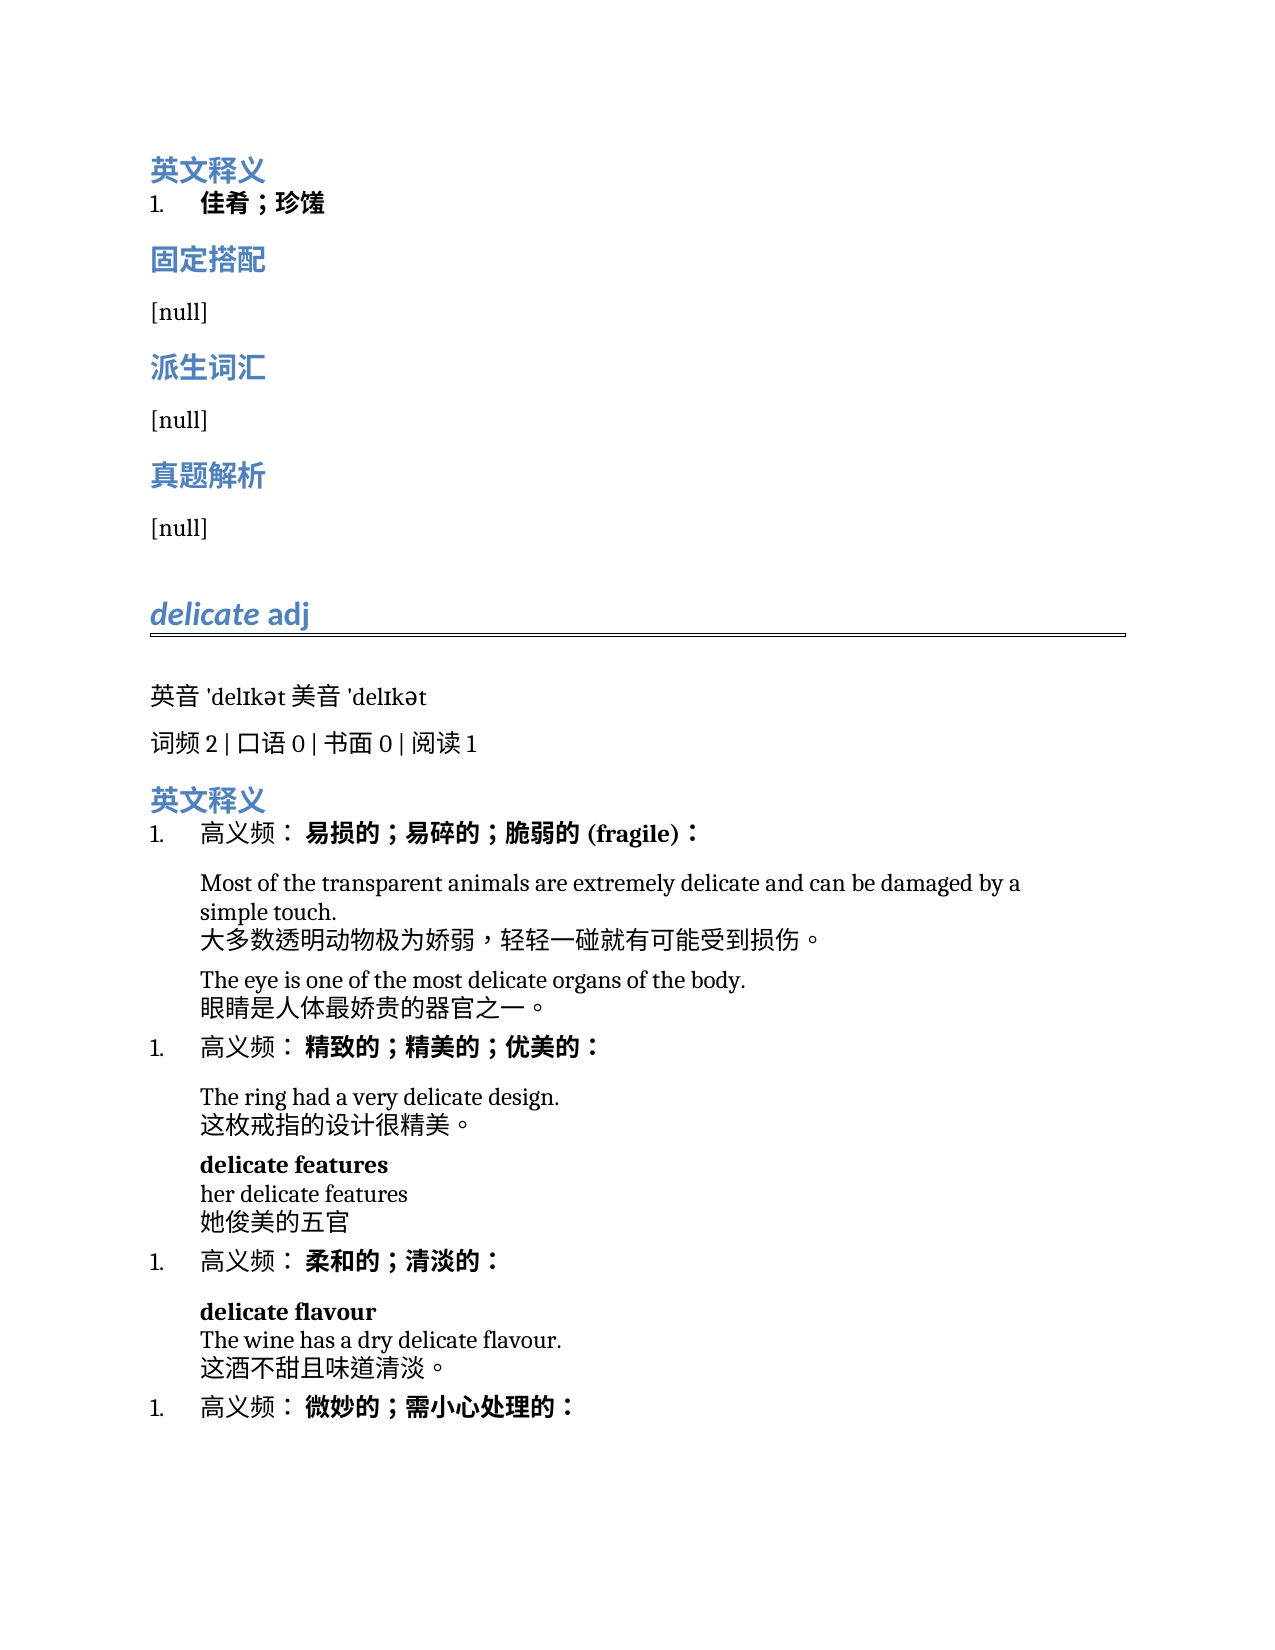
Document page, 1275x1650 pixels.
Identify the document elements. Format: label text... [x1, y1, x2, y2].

text [null] [150, 514, 1125, 542]
subtitle 英文释义 [150, 780, 1125, 819]
text [null] [150, 298, 1125, 326]
text 英音 'delɪkət 美音 'delɪkət [150, 683, 1125, 712]
text Most of the transparent animals are extremely delicate and can be damaged by a simple touch. 大多数透明动物极为娇弱，轻轻一碰就有可能受到损伤。 [200, 869, 1075, 955]
subtitle 派生词汇 [150, 347, 1125, 387]
subtitle 固定搭配 [150, 239, 1125, 279]
list 高义频： 精致的；精美的；优美的： [150, 1034, 1125, 1062]
text The eye is one of the most delicate organs of the body. 眼睛是人体最娇贵的器官之一。 [200, 966, 1075, 1023]
text delicate features her delicate features 她俊美的五官 [200, 1151, 1075, 1237]
text 词频 2 | 口语 0 | 书面 0 | 阅读 1 [150, 730, 1125, 759]
subtitle 英文释义 [150, 150, 1125, 190]
list 高义频： 柔和的；清淡的： [150, 1248, 1125, 1277]
text [null] [150, 406, 1125, 434]
text The ring had a very delicate design. 这枚戒指的设计很精美。 [200, 1083, 1075, 1141]
text delicate flavour The wine has a dry delicate flavour. 这酒不甜且味道清淡。 [200, 1297, 1075, 1384]
list 佳肴；珍馐 [150, 190, 1125, 218]
list 高义频： 易损的；易碎的；脆弱的 (fragile)： [150, 819, 1125, 848]
list 高义频： 微妙的；需小心处理的： [150, 1394, 1125, 1423]
subtitle 真题解析 [150, 455, 1125, 495]
subtitle delicate adj [150, 592, 1125, 633]
